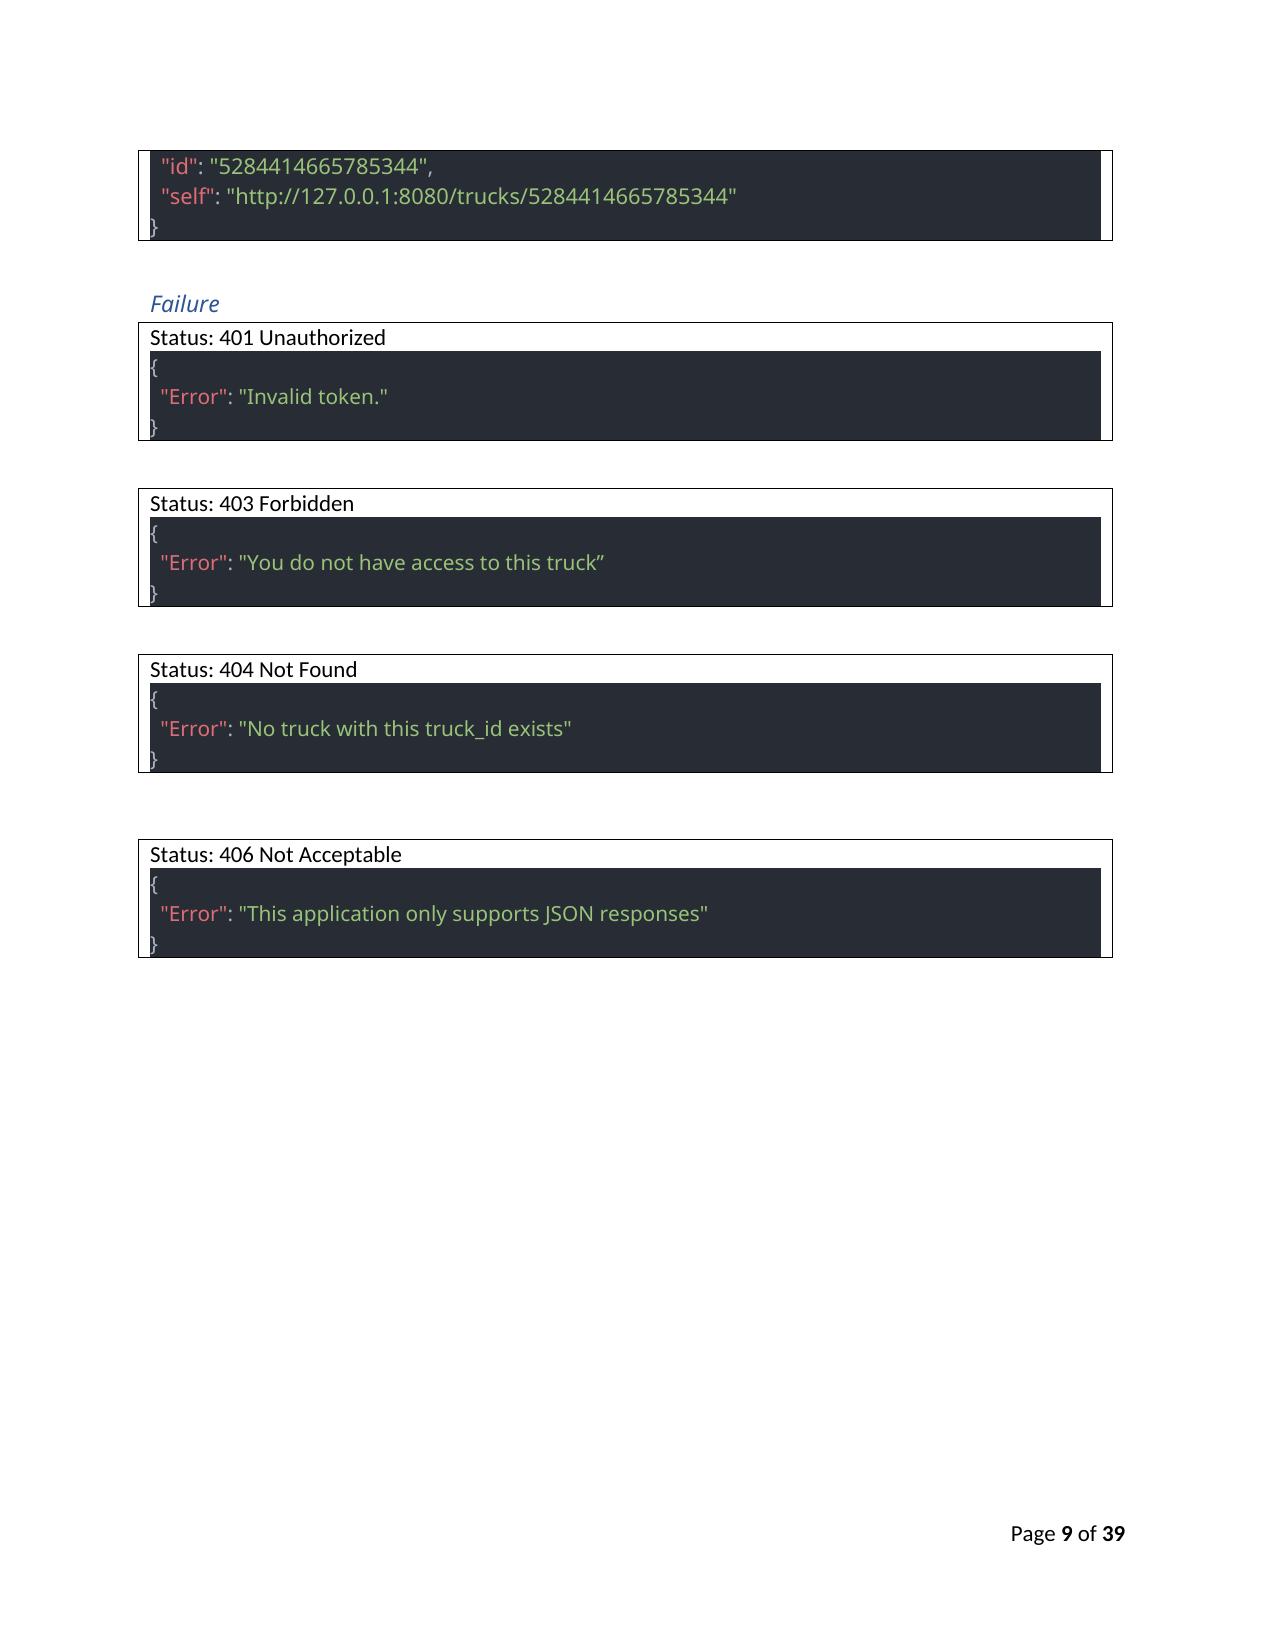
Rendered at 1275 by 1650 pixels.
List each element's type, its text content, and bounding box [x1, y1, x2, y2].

subtitle Failure [150, 288, 1125, 319]
table_header Status: 403 Forbidden { "Error": "You do not have access to this truck” } [139, 489, 1112, 606]
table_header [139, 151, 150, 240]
table_header Status: 406 Not Acceptable { "Error": "This application only supports JSON responses" } [139, 840, 1112, 957]
table_header Status: 404 Not Found { "Error": "No truck with this truck_id exists" } [139, 655, 1112, 772]
table_header Status: 401 Unauthorized { "Error": "Invalid token." } [139, 323, 1112, 440]
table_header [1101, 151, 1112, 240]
